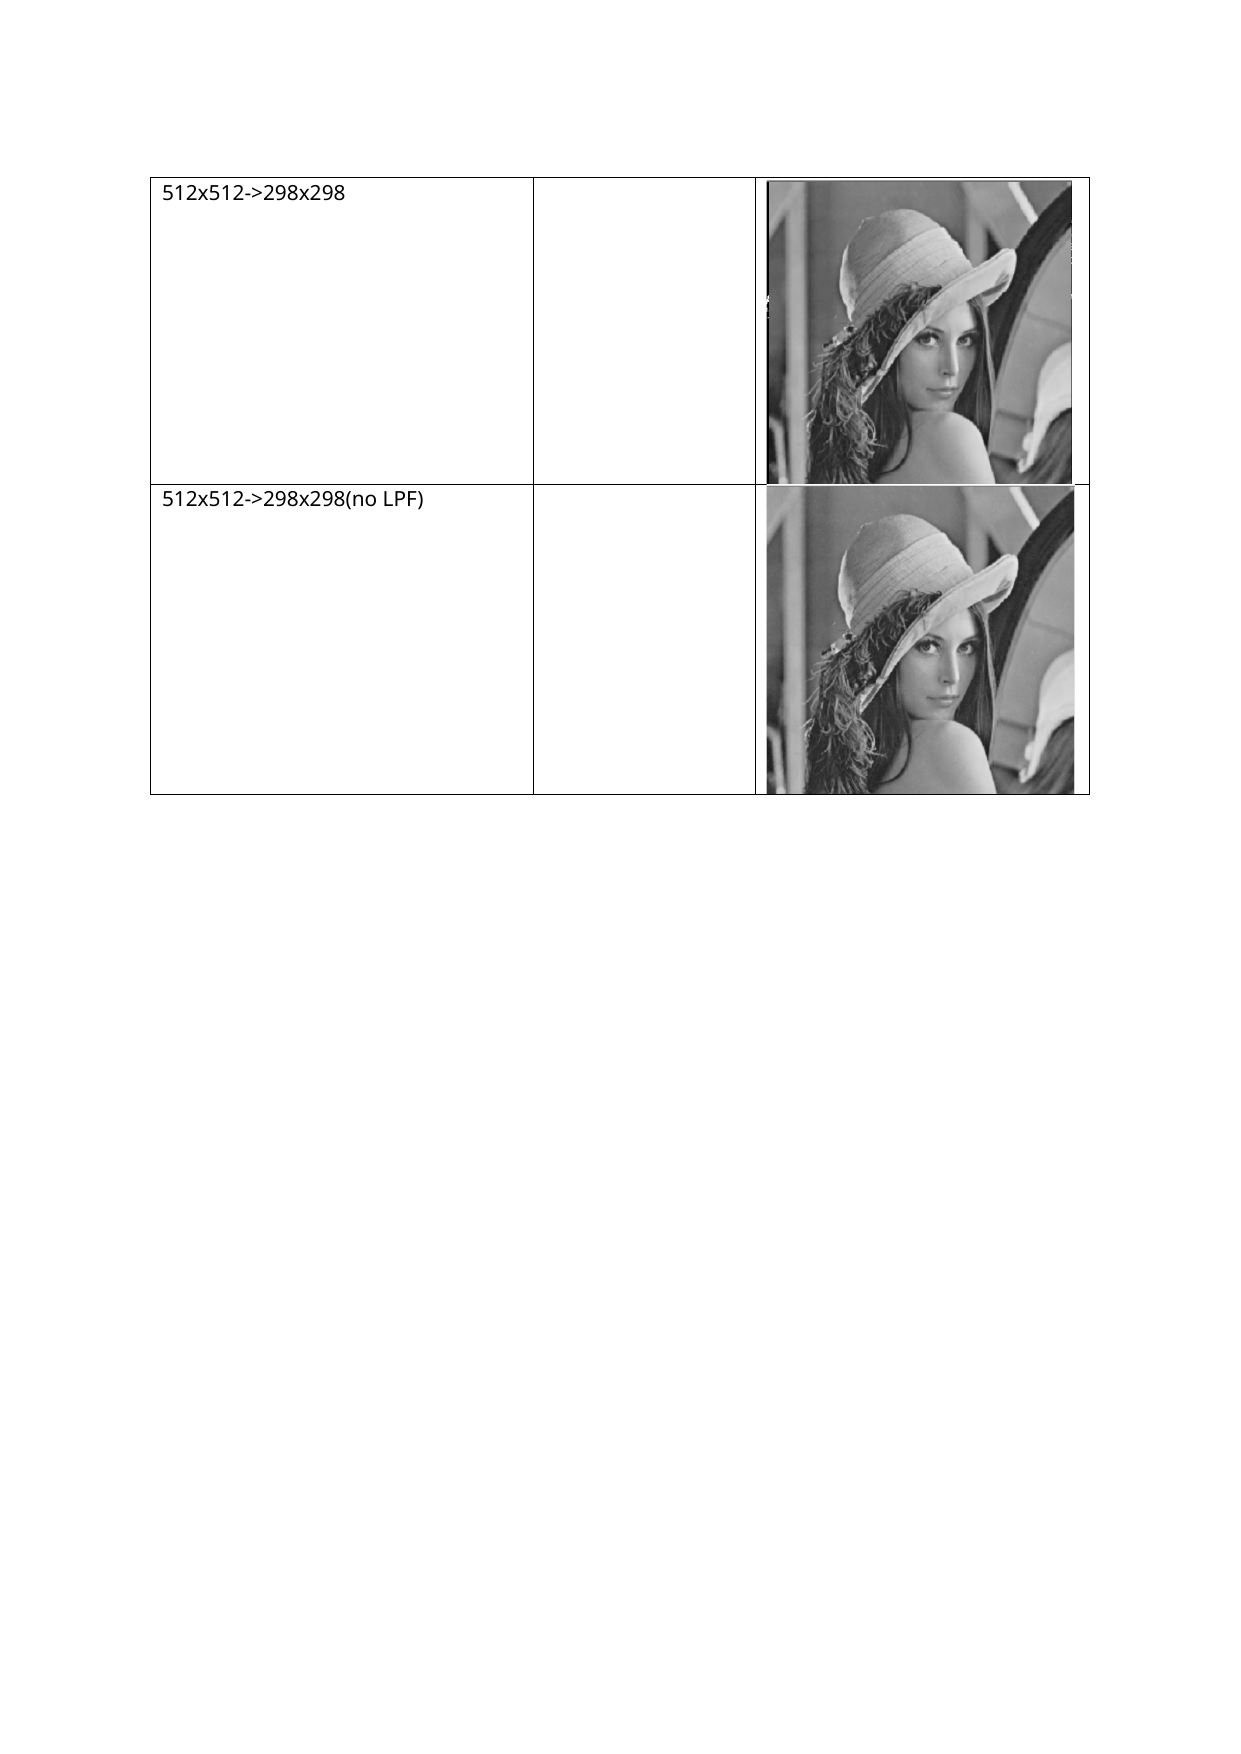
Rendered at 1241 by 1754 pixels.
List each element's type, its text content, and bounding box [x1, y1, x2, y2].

table_cell [1072, 178, 1089, 483]
table_cell 512x512->298x298 [151, 178, 533, 483]
table_cell [756, 485, 766, 793]
table_cell [756, 178, 766, 483]
picture [766, 178, 1075, 794]
table_cell [534, 178, 755, 483]
table_cell [1075, 485, 1089, 793]
table_cell 512x512->298x298(no LPF) [151, 485, 533, 793]
table_cell [534, 485, 755, 793]
